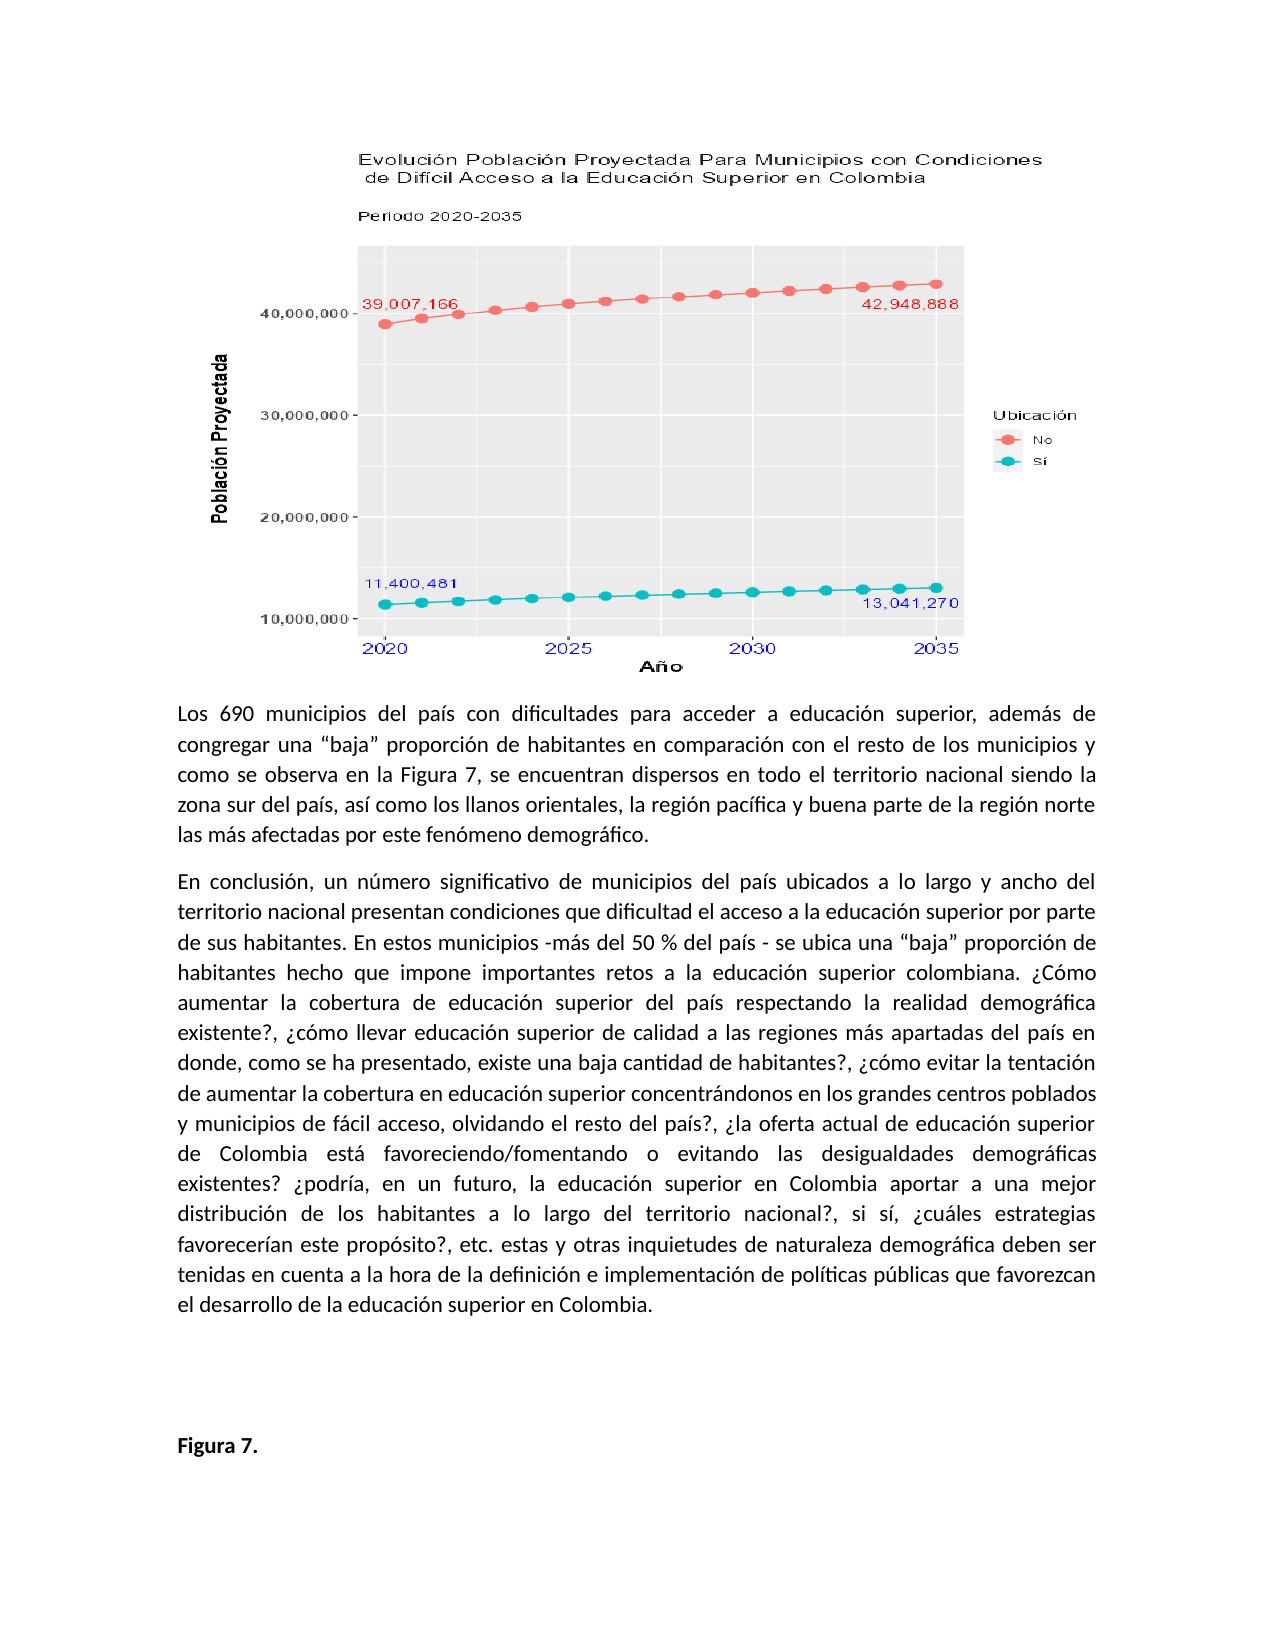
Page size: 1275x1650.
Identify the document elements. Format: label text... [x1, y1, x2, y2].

text En conclusión, un número significativo de municipios del país ubicados a lo largo y ancho del territorio nacional presentan condiciones que dificultad el acceso a la educación superior por parte de sus habitantes. En estos municipios -más del 50 % del país - se ubica una “baja” proporción de habitantes hecho que impone importantes retos a la educación superior colombiana. ¿Cómo aumentar la cobertura de educación superior del país respectando la realidad demográfica existente?, ¿cómo llevar educación superior de calidad a las regiones más apartadas del país en donde, como se ha presentado, existe una baja cantidad de habitantes?, ¿cómo evitar la tentación de aumentar la cobertura en educación superior concentrándonos en los grandes centros poblados y municipios de fácil acceso, olvidando el resto del país?, ¿la oferta actual de educación superior de Colombia está favoreciendo/fomentando o evitando las desigualdades demográficas existentes? ¿podría, en un futuro, la educación superior en Colombia aportar a una mejor distribución de los habitantes a lo largo del territorio nacional?, si sí, ¿cuáles estrategias favorecerían este propósito?, etc. estas y otras inquietudes de naturaleza demográfica deben ser tenidas en cuenta a la hora de la definición e implementación de políticas públicas que favorezcan el desarrollo de la educación superior en Colombia. [177, 867, 1098, 1318]
picture [177, 147, 1098, 681]
text Los 690 municipios del país con dificultades para acceder a educación superior, además de congregar una “baja” proporción de habitantes en comparación con el resto de los municipios y como se observa en la Figura 7, se encuentran dispersos en todo el territorio nacional siendo la zona sur del país, así como los llanos orientales, la región pacífica y buena parte de la región norte las más afectadas por este fenómeno demográfico. [177, 699, 1098, 848]
text Figura 7. [177, 1431, 1098, 1459]
